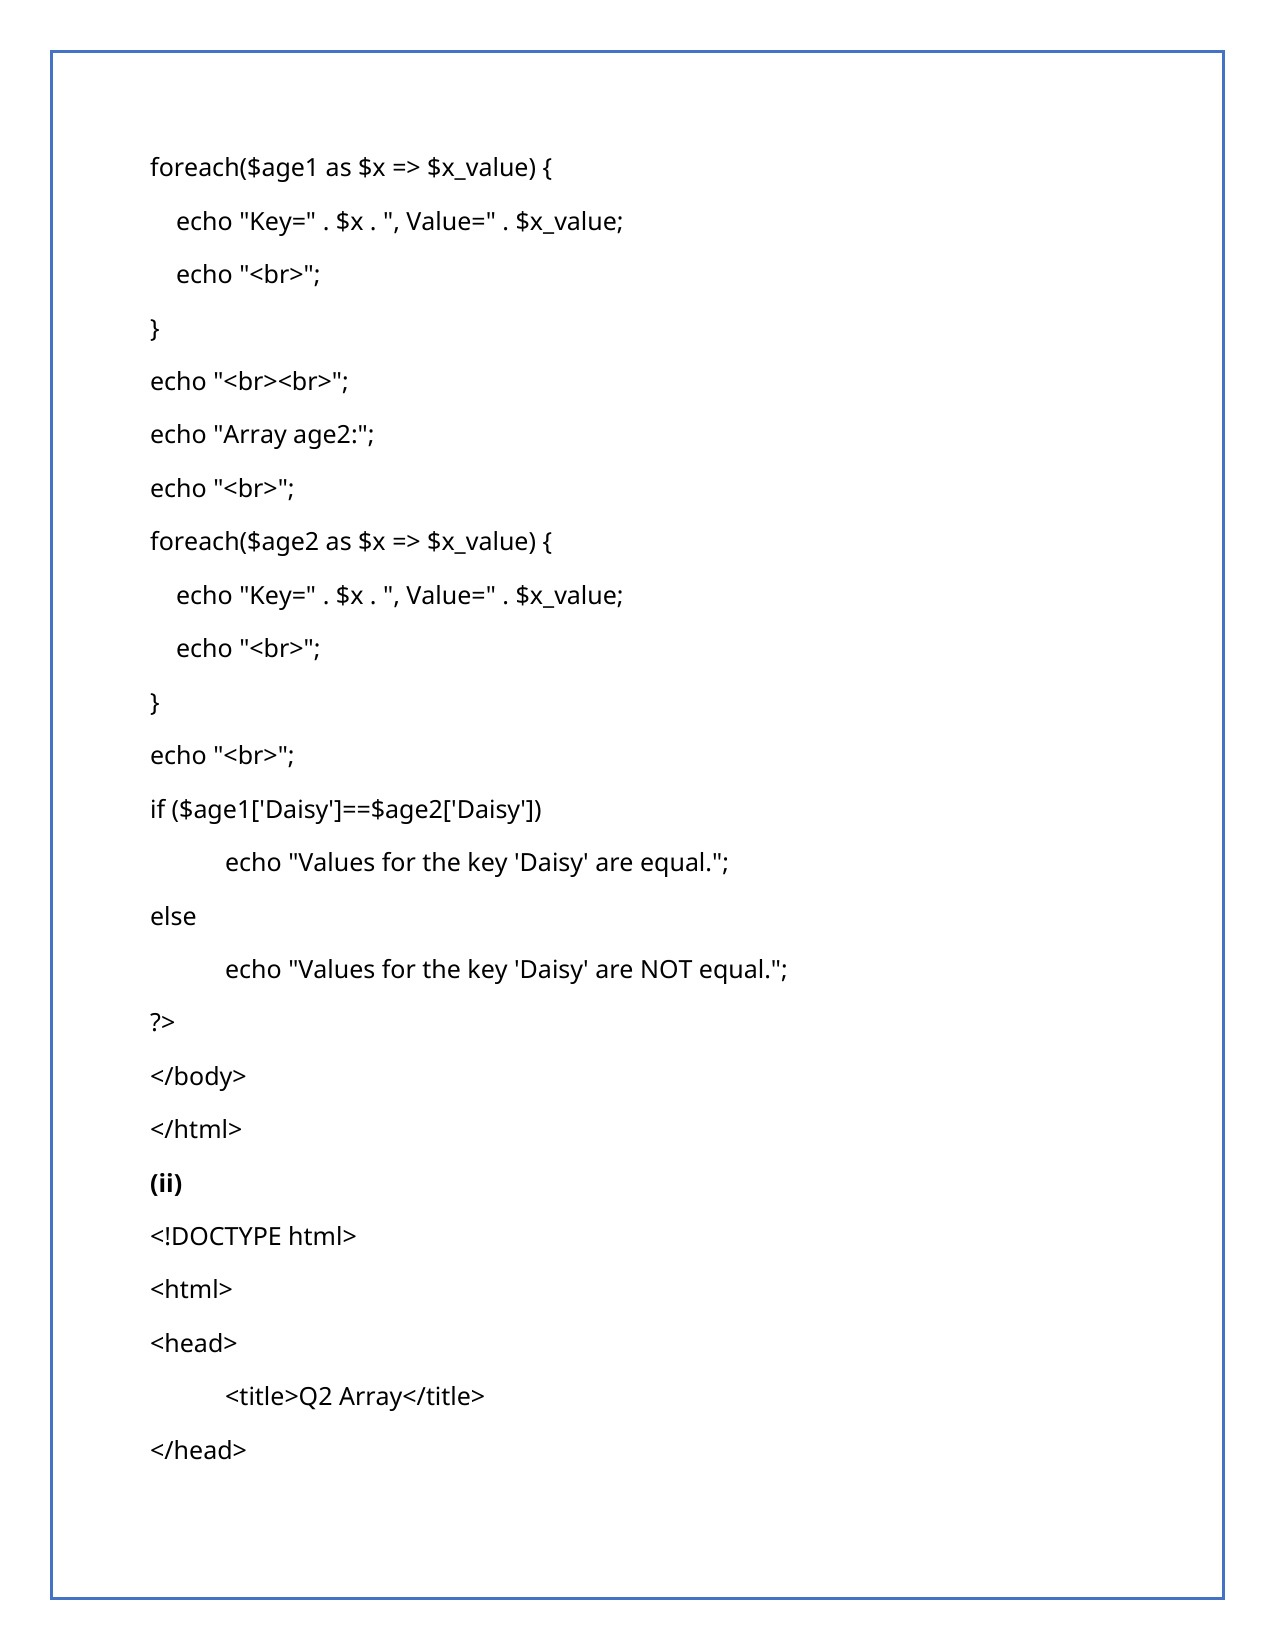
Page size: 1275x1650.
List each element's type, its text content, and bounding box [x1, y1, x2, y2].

text <title>Q2 Array</title> [150, 1379, 1125, 1413]
text echo "<br><br>"; [150, 364, 1125, 398]
text echo "Array age2:"; [150, 417, 1125, 451]
text foreach($age1 as $x => $x_value) { [150, 150, 1125, 184]
text <head> [150, 1326, 1125, 1360]
text (ii) [150, 1165, 1125, 1199]
text ?> [150, 1005, 1125, 1039]
text </head> [150, 1432, 1125, 1467]
text echo "<br>"; [150, 257, 1125, 291]
text echo "Values for the key 'Daisy' are equal."; [150, 845, 1125, 879]
text echo "Key=" . $x . ", Value=" . $x_value; [150, 203, 1125, 237]
text else [150, 898, 1125, 932]
text <!DOCTYPE html> [150, 1219, 1125, 1253]
text <html> [150, 1272, 1125, 1306]
text echo "<br>"; [150, 471, 1125, 505]
text echo "<br>"; [150, 631, 1125, 665]
text echo "Values for the key 'Daisy' are NOT equal."; [150, 952, 1125, 986]
text } [150, 684, 1125, 718]
text </body> [150, 1058, 1125, 1092]
text } [150, 310, 1125, 344]
text foreach($age2 as $x => $x_value) { [150, 524, 1125, 558]
text if ($age1['Daisy']==$age2['Daisy']) [150, 791, 1125, 825]
text echo "Key=" . $x . ", Value=" . $x_value; [150, 577, 1125, 612]
text echo "<br>"; [150, 738, 1125, 772]
text </html> [150, 1112, 1125, 1146]
